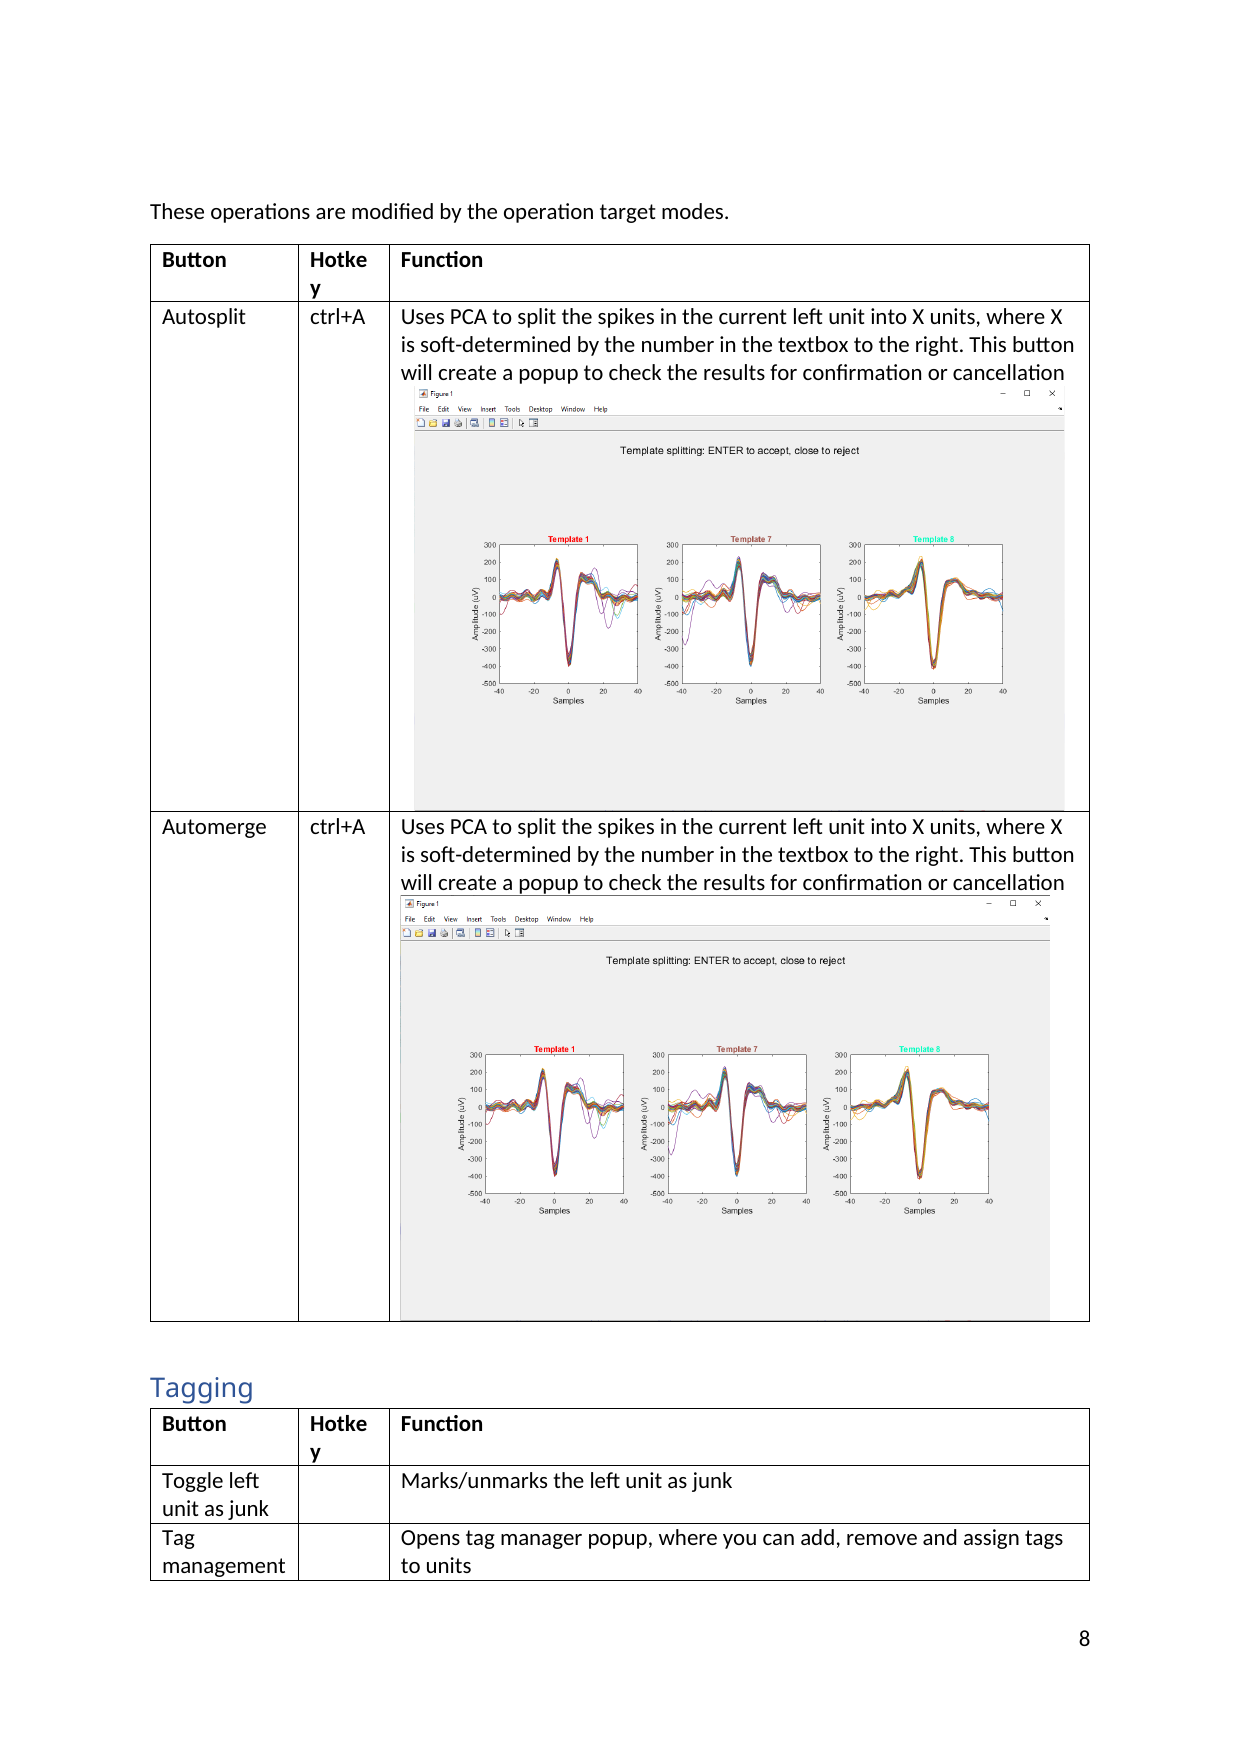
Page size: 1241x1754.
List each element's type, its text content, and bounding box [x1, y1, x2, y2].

table_header Button [151, 1409, 298, 1465]
table_cell Uses PCA to split the spikes in the current left unit into X units, where X is soft-determined by the number in the textbox to the right. This button will create a popup to check the results for confirmation or cancellation [390, 812, 1089, 1321]
table_cell Tag management [151, 1524, 298, 1579]
table_cell Uses PCA to split the spikes in the current left unit into X units, where X is soft-determined by the number in the textbox to the right. This button will create a popup to check the results for confirmation or cancellation [390, 302, 1089, 811]
table_cell Autosplit [151, 302, 298, 811]
subtitle Tagging [150, 1368, 1090, 1405]
table_header Button [151, 245, 298, 301]
picture [414, 386, 1065, 811]
table_header Hotkey [299, 245, 389, 301]
picture [400, 895, 1050, 1321]
table_cell [299, 1524, 389, 1579]
table_cell [299, 1466, 389, 1522]
table_cell ctrl+A [299, 812, 389, 1321]
table_cell Automerge [151, 812, 298, 1321]
table_header Function [390, 1409, 1089, 1465]
table_cell Opens tag manager popup, where you can add, remove and assign tags to units [390, 1524, 1089, 1579]
table_header Function [390, 245, 1089, 301]
text These operations are modified by the operation target modes. [150, 197, 1090, 225]
table_header Hotkey [299, 1409, 389, 1465]
table_cell Toggle left unit as junk [151, 1466, 298, 1522]
table_cell Marks/unmarks the left unit as junk [390, 1466, 1089, 1522]
table_cell ctrl+A [299, 302, 389, 811]
